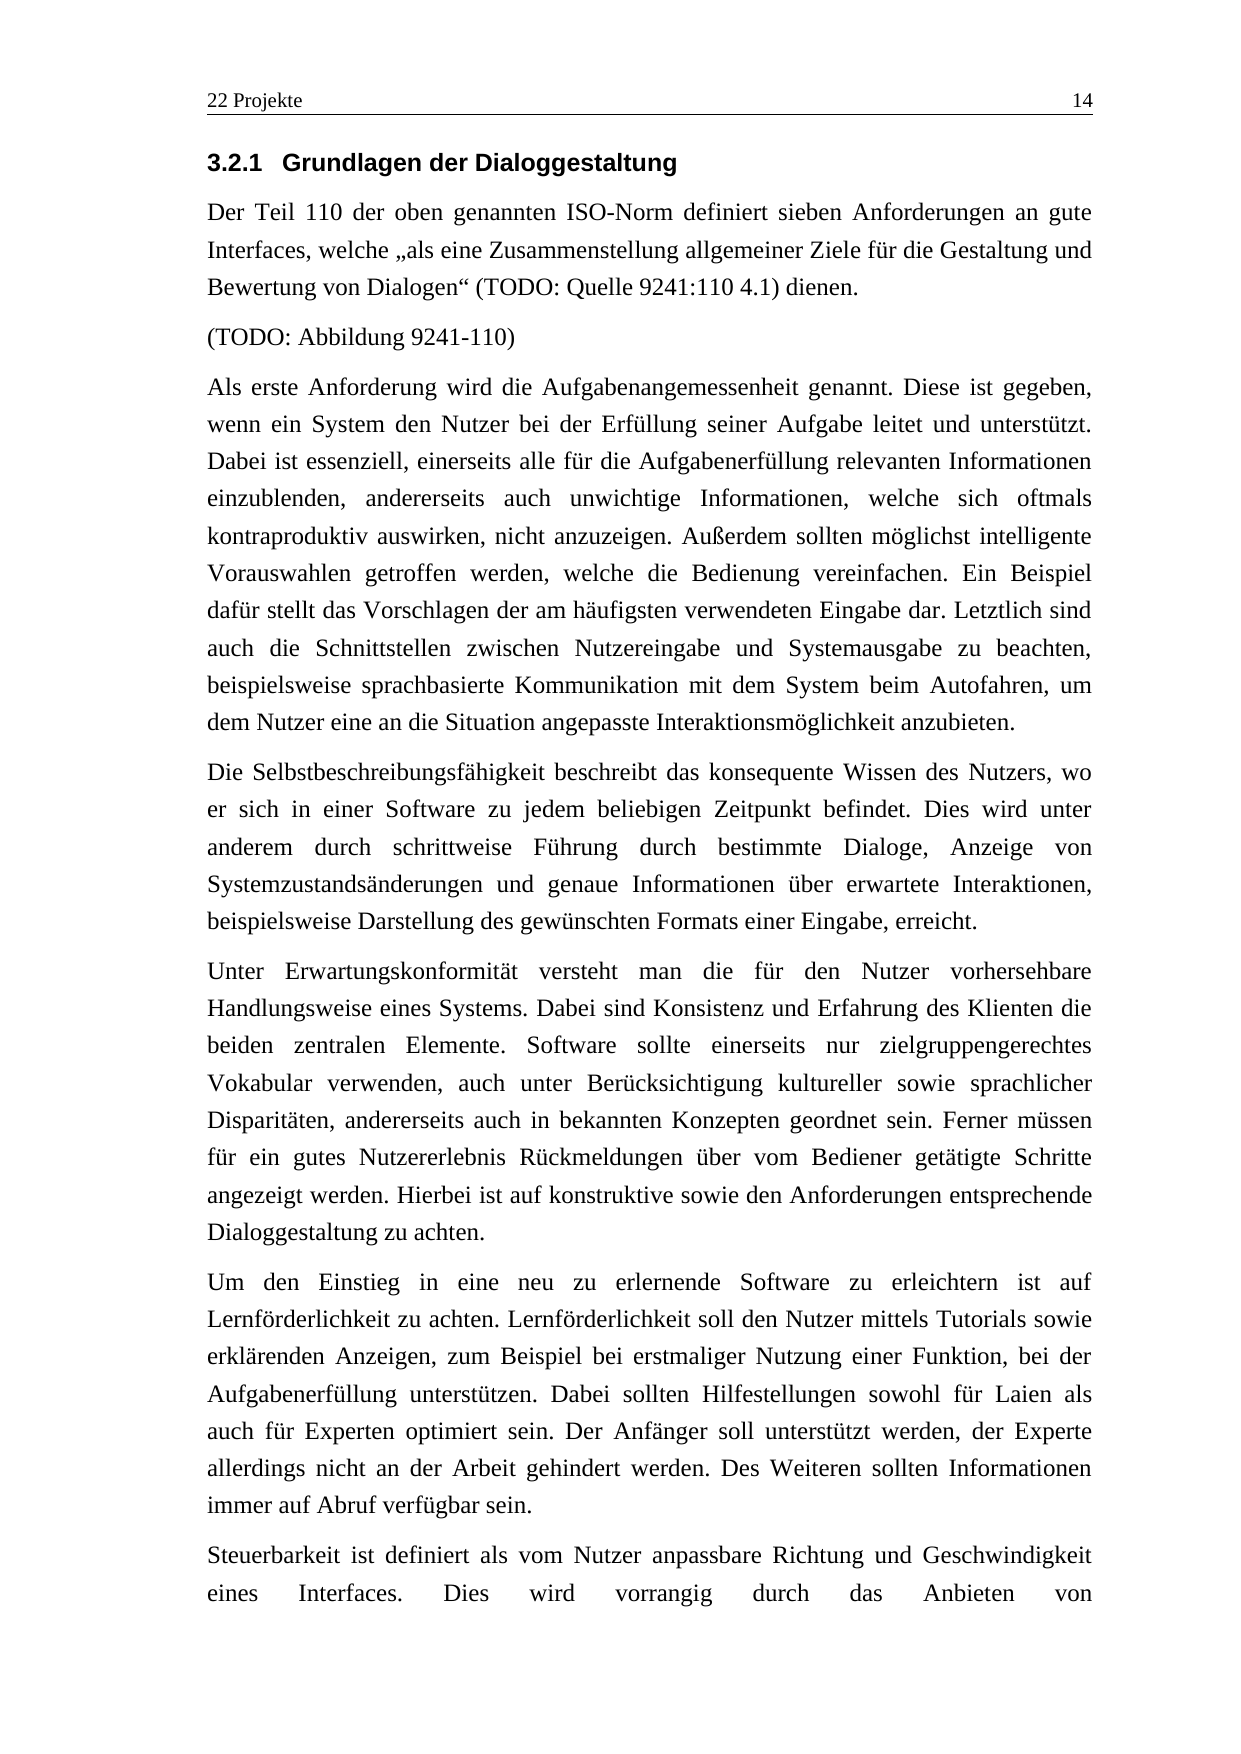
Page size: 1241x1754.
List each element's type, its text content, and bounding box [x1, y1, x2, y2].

text Als erste Anforderung wird die Aufgabenangemessenheit genannt. Diese ist gegeben, wenn ein System den Nutzer bei der Erfüllung seiner Aufgabe leitet und unterstützt. Dabei ist essenziell, einerseits alle für die Aufgabenerfüllung relevanten Informationen einzublenden, andererseits auch unwichtige Informationen, welche sich oftmals kontraproduktiv auswirken, nicht anzuzeigen. Außerdem sollten möglichst intelligente Vorauswahlen getroffen werden, welche die Bedienung vereinfachen. Ein Beispiel dafür stellt das Vorschlagen der am häufigsten verwendeten Eingabe dar. Letztlich sind auch die Schnittstellen zwischen Nutzereingabe und Systemausgabe zu beachten, beispielsweise sprachbasierte Kommunikation mit dem System beim Autofahren, um dem Nutzer eine an die Situation angepasste Interaktionsmöglichkeit anzubieten. [207, 372, 1093, 736]
text Um den Einstieg in eine neu zu erlernende Software zu erleichtern ist auf Lernförderlichkeit zu achten. Lernförderlichkeit soll den Nutzer mittels Tutorials sowie erklärenden Anzeigen, zum Beispiel bei erstmaliger Nutzung einer Funktion, bei der Aufgabenerfüllung unterstützen. Dabei sollten Hilfestellungen sowohl für Laien als auch für Experten optimiert sein. Der Anfänger soll unterstützt werden, der Experte allerdings nicht an der Arbeit gehindert werden. Des Weiteren sollten Informationen immer auf Abruf verfügbar sein. [207, 1267, 1093, 1519]
text Der Teil 110 der oben genannten ISO-Norm definiert sieben Anforderungen an gute Interfaces, welche „als eine Zusammenstellung allgemeiner Ziele für die Gestaltung und Bewertung von Dialogen“ (TODO: Quelle 9241:110 4.1) dienen. [207, 197, 1093, 301]
text (TODO: Abbildung 9241-110) [207, 322, 1093, 351]
text Unter Erwartungskonformität versteht man die für den Nutzer vorhersehbare Handlungsweise eines Systems. Dabei sind Konsistenz und Erfahrung des Klienten die beiden zentralen Elemente. Software sollte einerseits nur zielgruppengerechtes Vokabular verwenden, auch unter Berücksichtigung kultureller sowie sprachlicher Disparitäten, andererseits auch in bekannten Konzepten geordnet sein. Ferner müssen für ein gutes Nutzererlebnis Rückmeldungen über vom Bediener getätigte Schritte angezeigt werden. Hierbei ist auf konstruktive sowie den Anforderungen entsprechende Dialoggestaltung zu achten. [207, 956, 1093, 1246]
text Die Selbstbeschreibungsfähigkeit beschreibt das konsequente Wissen des Nutzers, wo er sich in einer Software zu jedem beliebigen Zeitpunkt befindet. Dies wird unter anderem durch schrittweise Führung durch bestimmte Dialoge, Anzeige von Systemzustandsänderungen und genaue Informationen über erwartete Interaktionen, beispielsweise Darstellung des gewünschten Formats einer Eingabe, erreicht. [207, 757, 1093, 935]
subtitle Grundlagen der Dialoggestaltung [207, 148, 1093, 176]
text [207, 1540, 1093, 1606]
